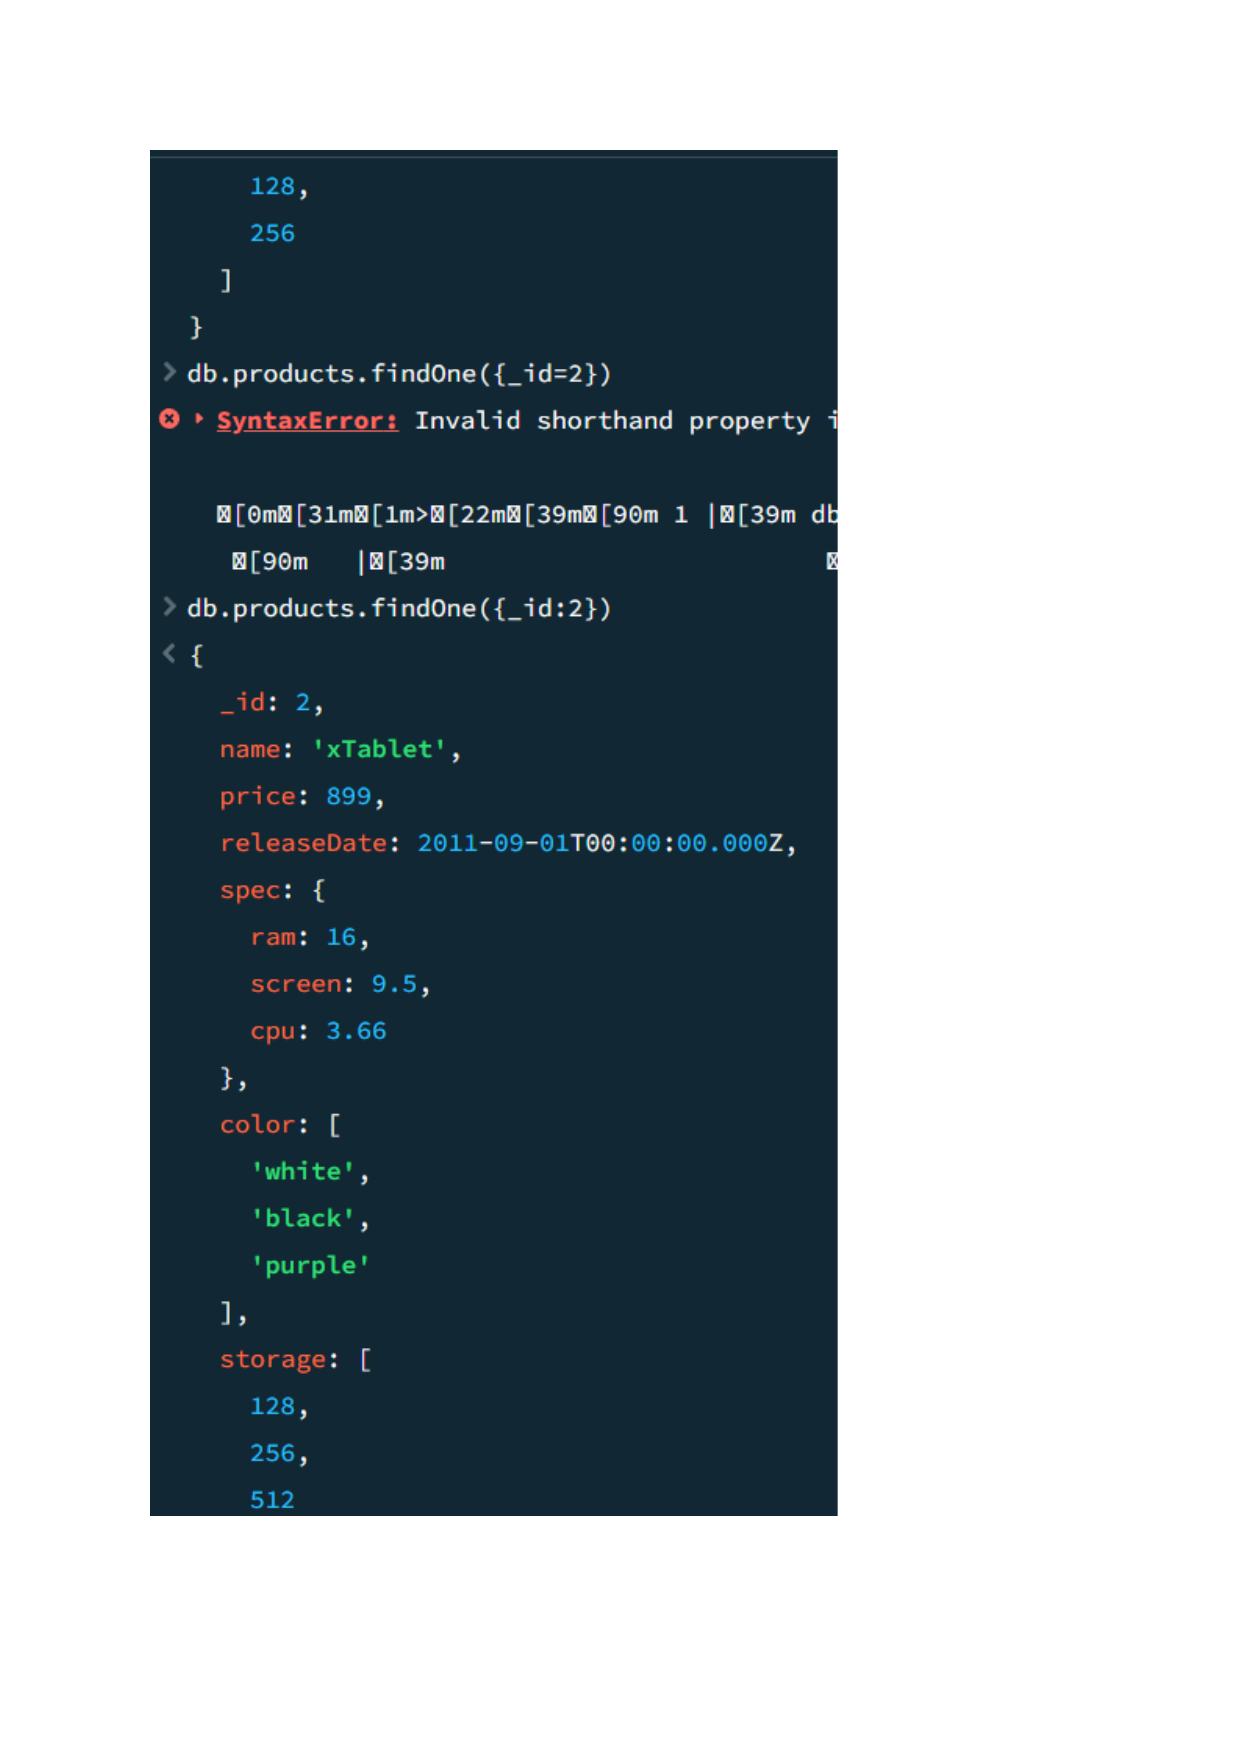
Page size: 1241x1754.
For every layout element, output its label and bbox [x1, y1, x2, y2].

picture [150, 150, 838, 1516]
